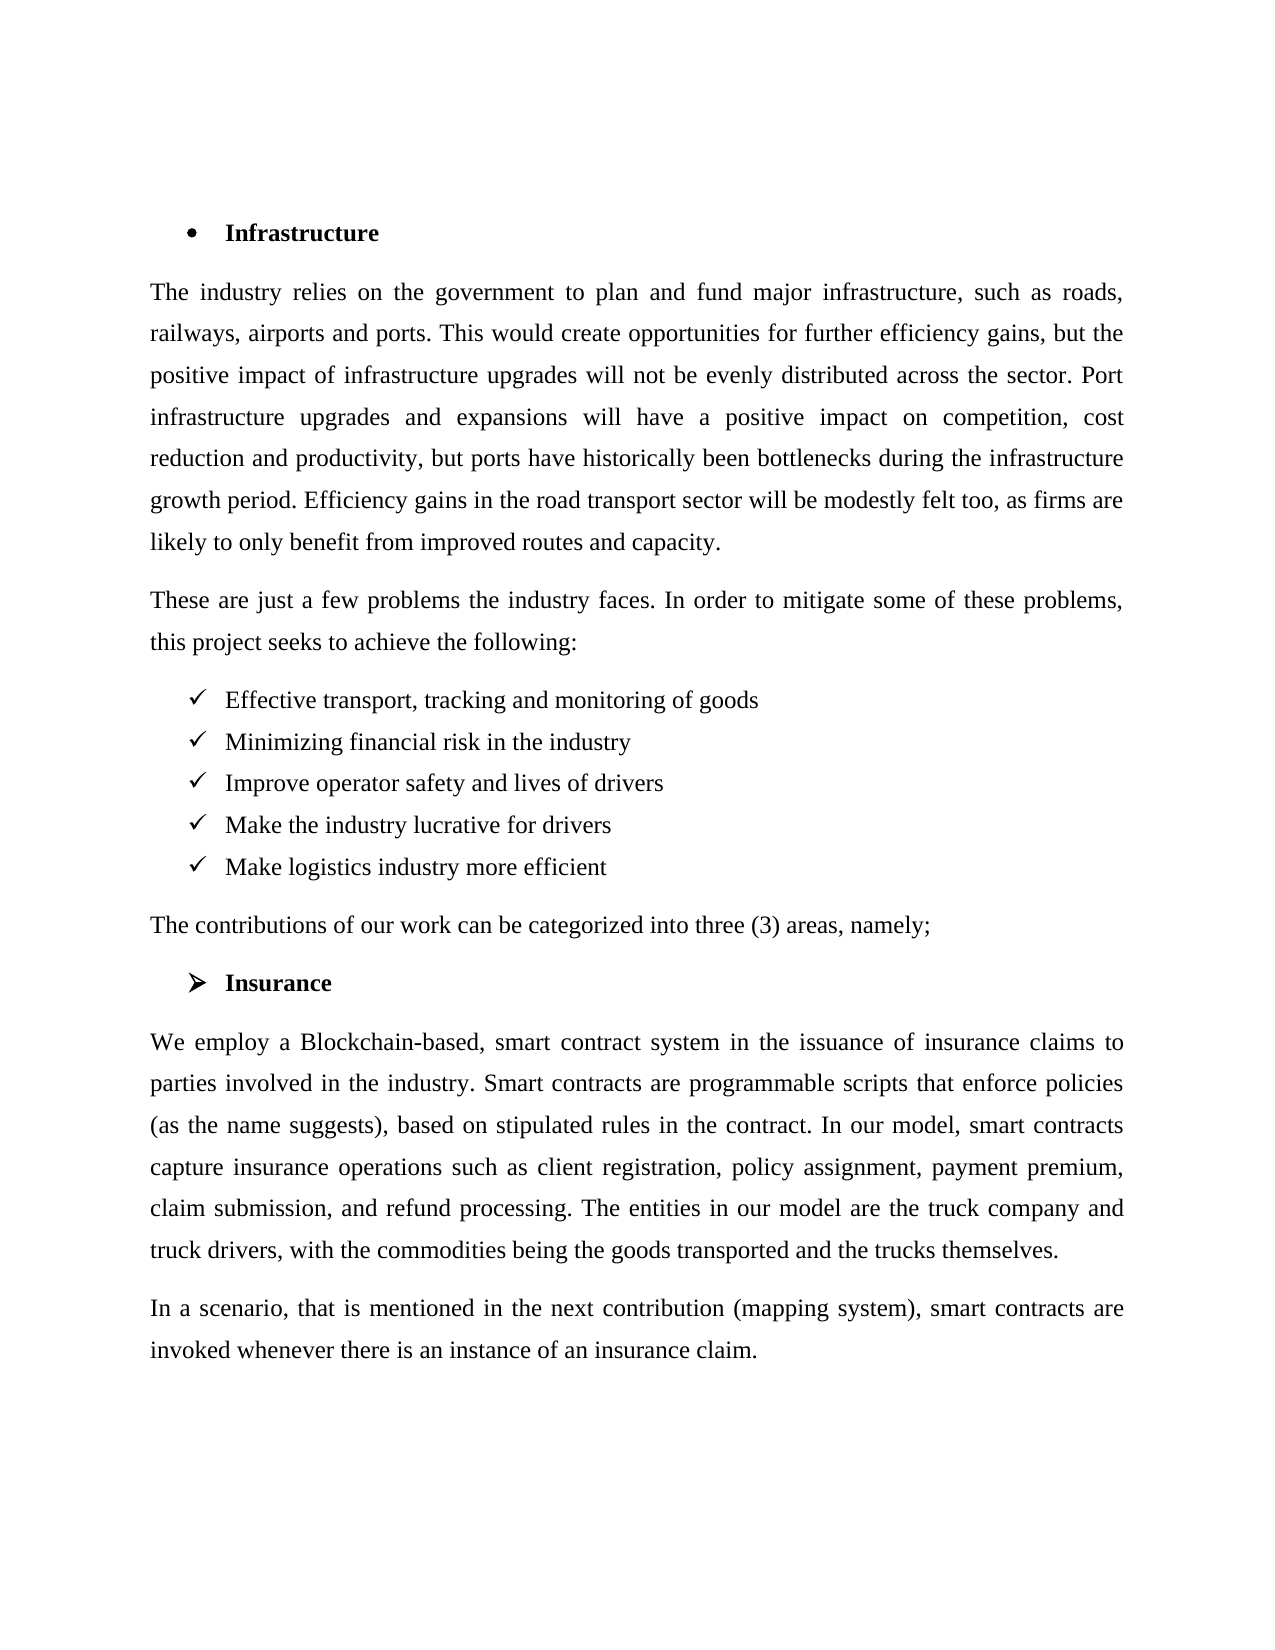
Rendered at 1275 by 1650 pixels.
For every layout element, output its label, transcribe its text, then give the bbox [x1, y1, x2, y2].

list Make logistics industry more efficient [187, 842, 1125, 883]
text The industry relies on the government to plan and fund major infrastructure, such as roads, railways, airports and ports. This would create opportunities for further efficiency gains, but the positive impact of infrastructure upgrades will not be evenly distributed across the sector. Port infrastructure upgrades and expansions will have a positive impact on competition, cost reduction and productivity, but ports have historically been bottlenecks during the infrastructure growth period. Efficiency gains in the road transport sector will be modestly felt too, as firms are likely to only benefit from improved routes and capacity. [150, 267, 1125, 558]
list Make the industry lucrative for drivers [187, 800, 1125, 842]
text These are just a few problems the industry faces. In order to mitigate some of these problems, this project seeks to achieve the following: [150, 575, 1125, 658]
text The contributions of our work can be categorized into three (3) areas, namely; [150, 900, 1125, 942]
text We employ a Blockchain-based, smart contract system in the issuance of insurance claims to parties involved in the industry. Smart contracts are programmable scripts that enforce policies (as the name suggests), based on stipulated rules in the contract. In our model, smart contracts capture insurance operations such as client registration, policy assignment, payment premium, claim submission, and refund processing. The entities in our model are the truck company and truck drivers, with the commodities being the goods transported and the trucks themselves. [150, 1017, 1125, 1267]
list Insurance [187, 958, 1125, 1000]
list Effective transport, tracking and monitoring of goods [187, 675, 1125, 717]
text In a scenario, that is mentioned in the next contribution (mapping system), smart contracts are invoked whenever there is an instance of an insurance claim. [150, 1283, 1125, 1367]
list Minimizing financial risk in the industry [187, 717, 1125, 758]
list Infrastructure [187, 208, 1125, 250]
list Improve operator safety and lives of drivers [187, 758, 1125, 800]
